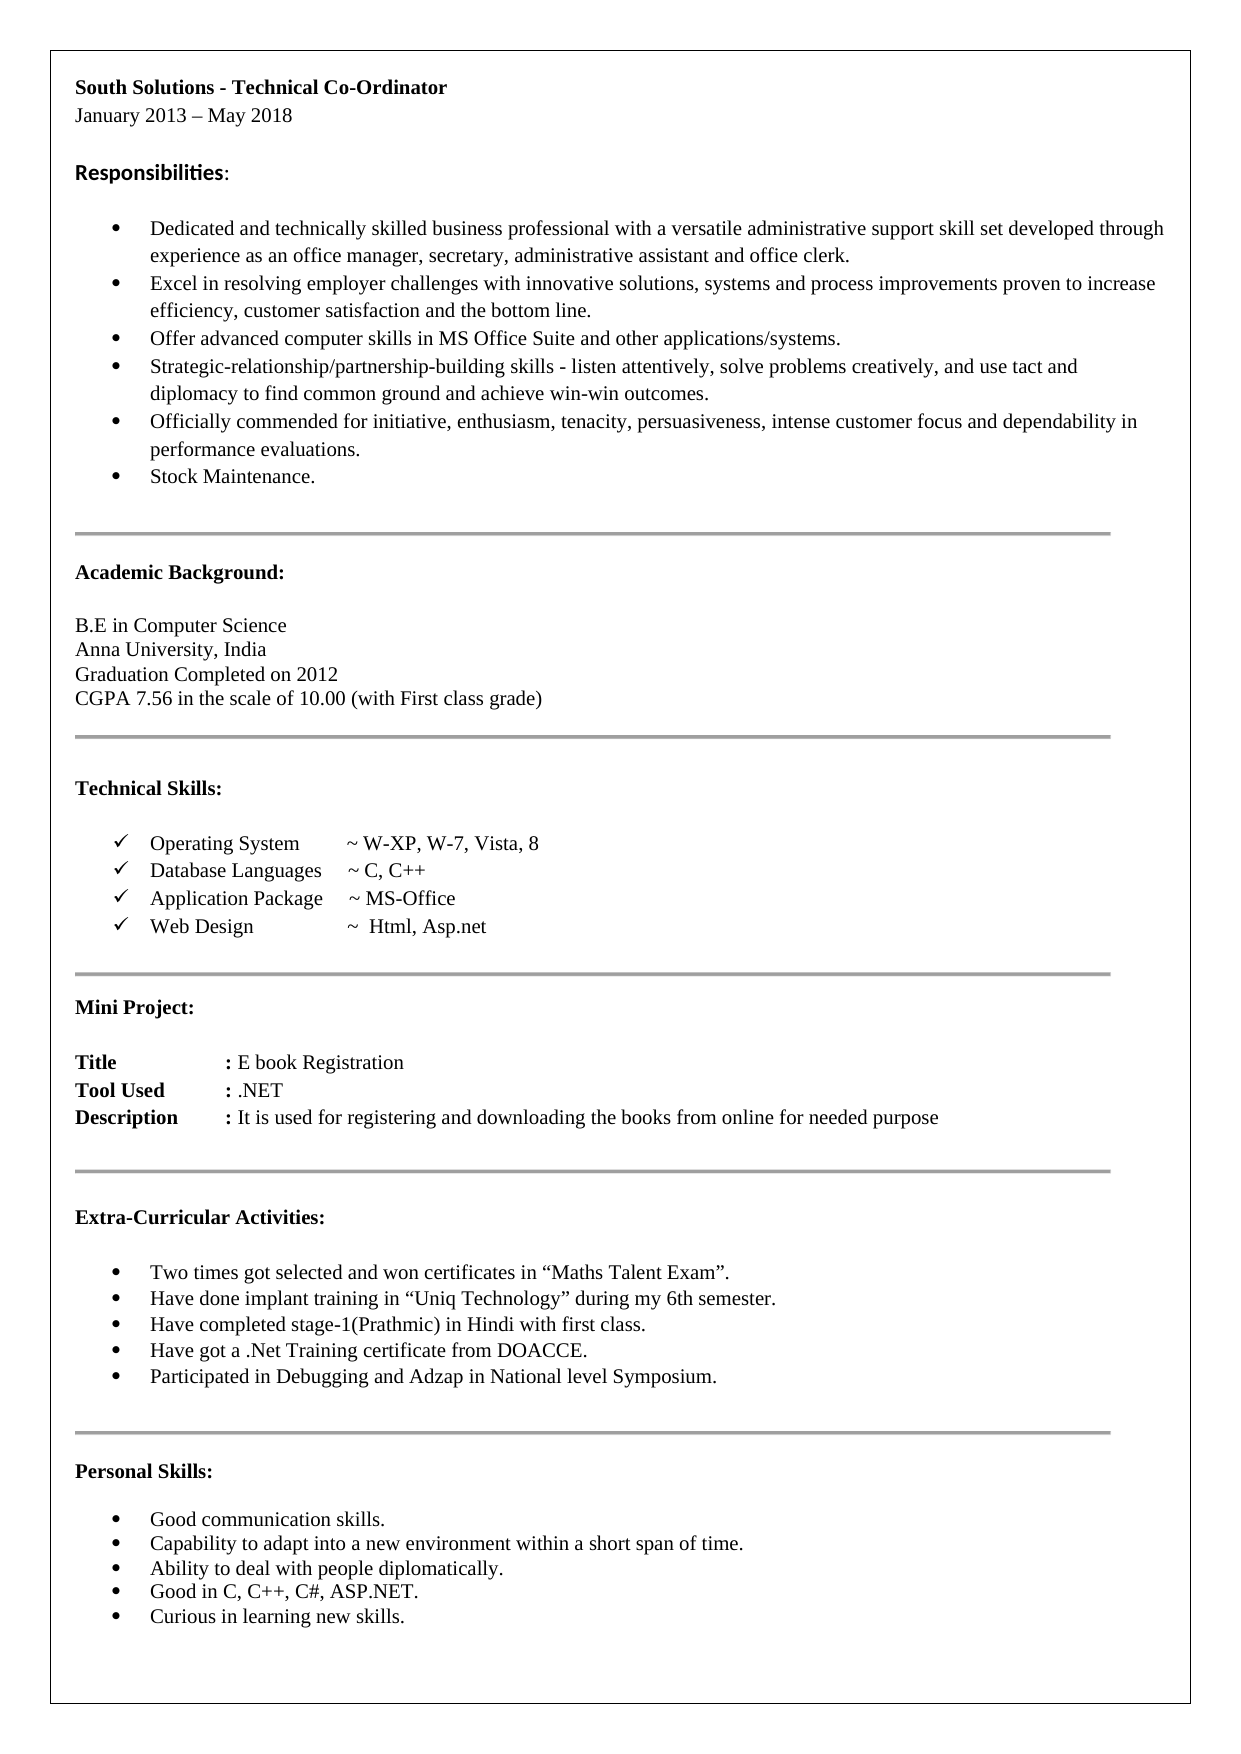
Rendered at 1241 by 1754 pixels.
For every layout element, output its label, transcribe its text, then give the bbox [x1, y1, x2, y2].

list Officially commended for initiative, enthusiasm, tenacity, persuasiveness, intense customer focus and dependability in performance evaluations. [112, 409, 1165, 461]
list Strategic-relationship/partnership-building skills - listen attentively, solve problems creatively, and use tact and diplomacy to find common ground and achieve win-win outcomes. [112, 354, 1165, 405]
text Mini Project: [75, 995, 1165, 1019]
list Ability to deal with people diplomatically. [112, 1555, 1165, 1579]
list Capability to adapt into a new environment within a short span of time. [112, 1531, 1165, 1555]
text Personal Skills: [75, 1459, 1165, 1483]
text CGPA 7.56 in the scale of 10.00 (with First class grade) [75, 686, 1165, 710]
list Have completed stage-1(Prathmic) in Hindi with first class. [112, 1312, 1165, 1336]
list Database Languages ~ C, C++ [112, 858, 1165, 882]
list Have done implant training in “Uniq Technology” during my 6th semester. [112, 1286, 1165, 1310]
list Two times got selected and won certificates in “Maths Talent Exam”. [112, 1260, 1165, 1284]
list Good communication skills. [112, 1507, 1165, 1531]
text B.E in Computer Science [75, 613, 1165, 637]
text Responsibilities: [75, 158, 1165, 186]
list Good in C, C++, C#, ASP.NET. [112, 1579, 1165, 1603]
text Academic Background: [75, 560, 1165, 584]
text South Solutions - Technical Co-Ordinator [75, 75, 1165, 99]
list Operating System ~ W-XP, W-7, Vista, 8 [112, 831, 1165, 855]
text Title : E book Registration [75, 1050, 1165, 1074]
list Stock Maintenance. [112, 464, 1165, 488]
text Tool Used : .NET [75, 1077, 1165, 1102]
text Extra-Curricular Activities: [75, 1205, 1165, 1229]
text Anna University, India [75, 637, 1165, 661]
list Curious in learning new skills. [112, 1603, 1165, 1628]
list Application Package ~ MS-Office [112, 886, 1165, 910]
list Excel in resolving employer challenges with innovative solutions, systems and process improvements proven to increase efficiency, customer satisfaction and the bottom line. [112, 271, 1165, 322]
text Description : It is used for registering and downloading the books from online for needed purpose [75, 1105, 1165, 1129]
text Graduation Completed on 2012 [75, 661, 1165, 686]
list Dedicated and technically skilled business professional with a versatile administrative support skill set developed through experience as an office manager, secretary, administrative assistant and office clerk. [112, 216, 1165, 267]
list Web Design ~ Html, Asp.net [112, 913, 1165, 938]
text Technical Skills: [75, 776, 1165, 799]
text January 2013 – May 2018 [75, 103, 1165, 127]
list Offer advanced computer skills in MS Office Suite and other applications/systems. [112, 326, 1165, 350]
list Participated in Debugging and Adzap in National level Symposium. [112, 1364, 1165, 1388]
list Have got a .Net Training certificate from DOACCE. [112, 1338, 1165, 1362]
